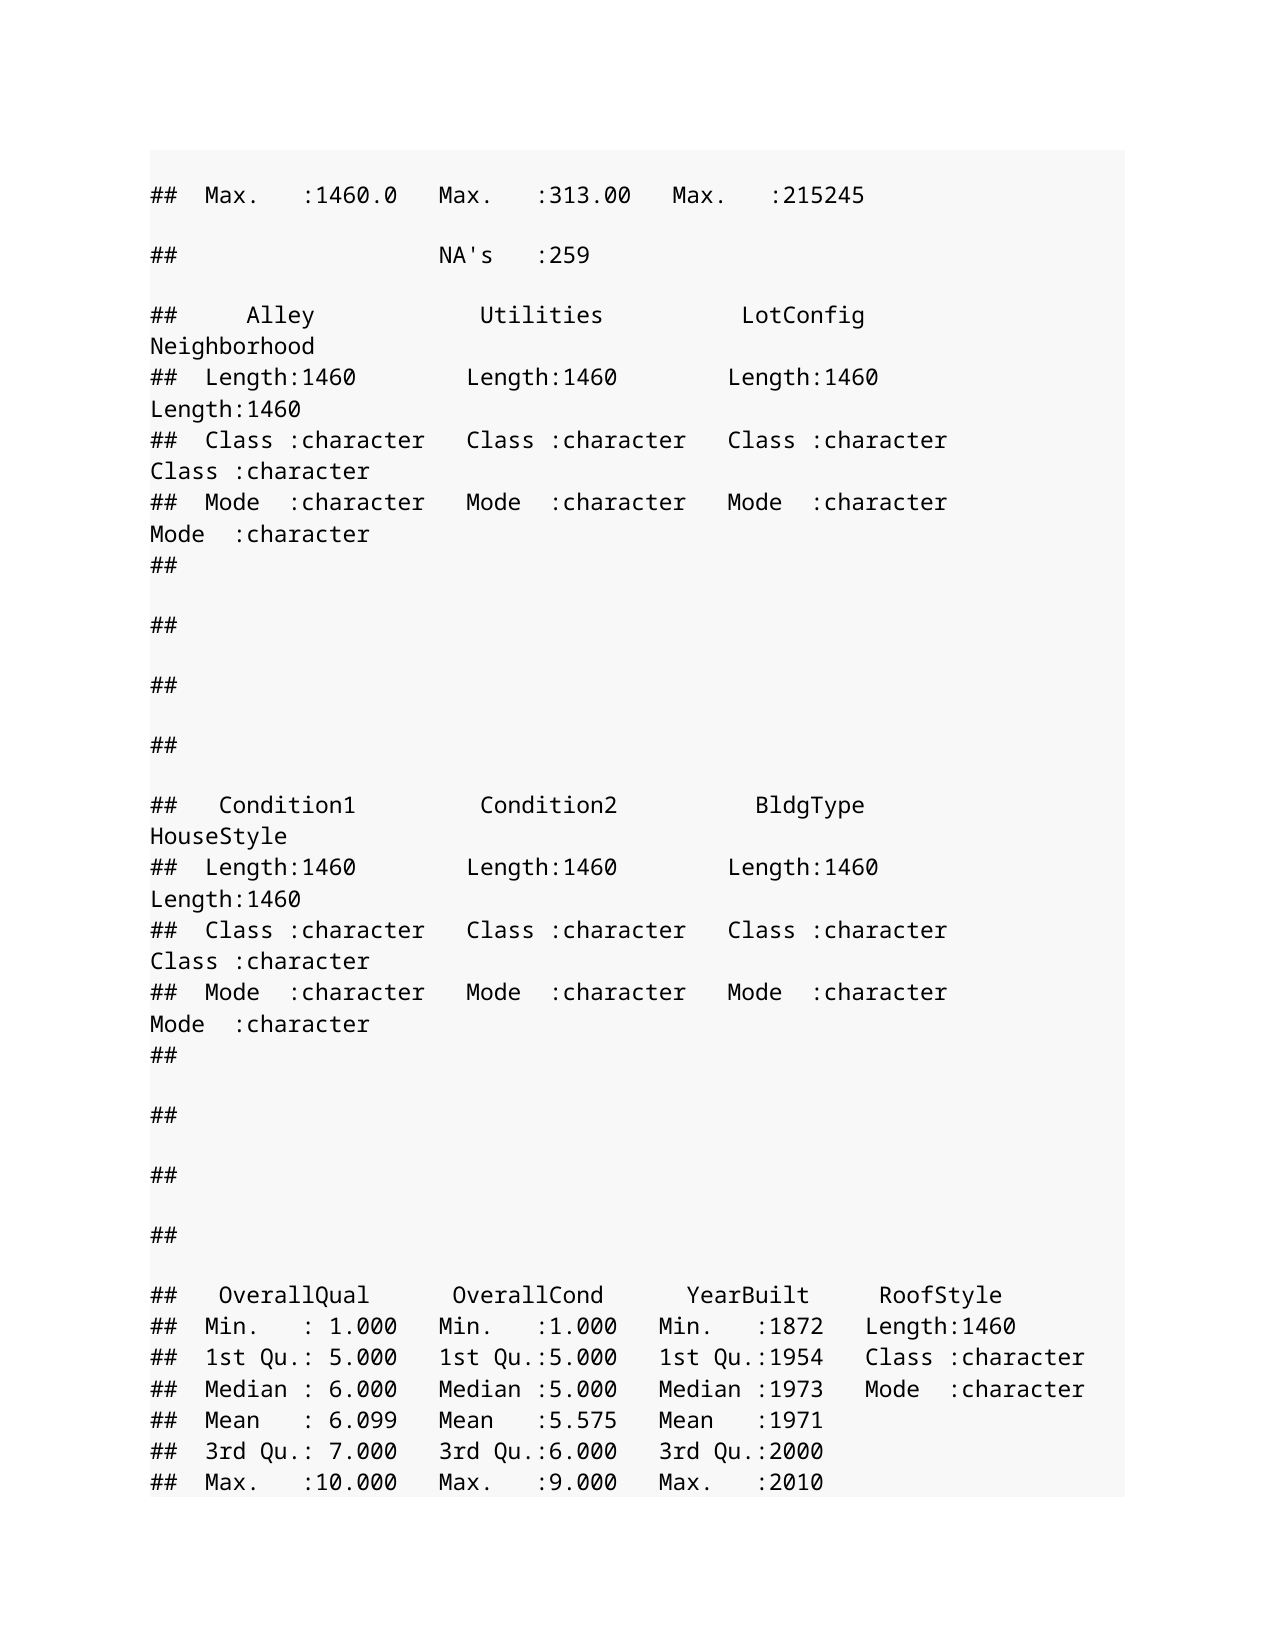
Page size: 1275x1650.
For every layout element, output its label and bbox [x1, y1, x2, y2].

text [150, 150, 1125, 1497]
